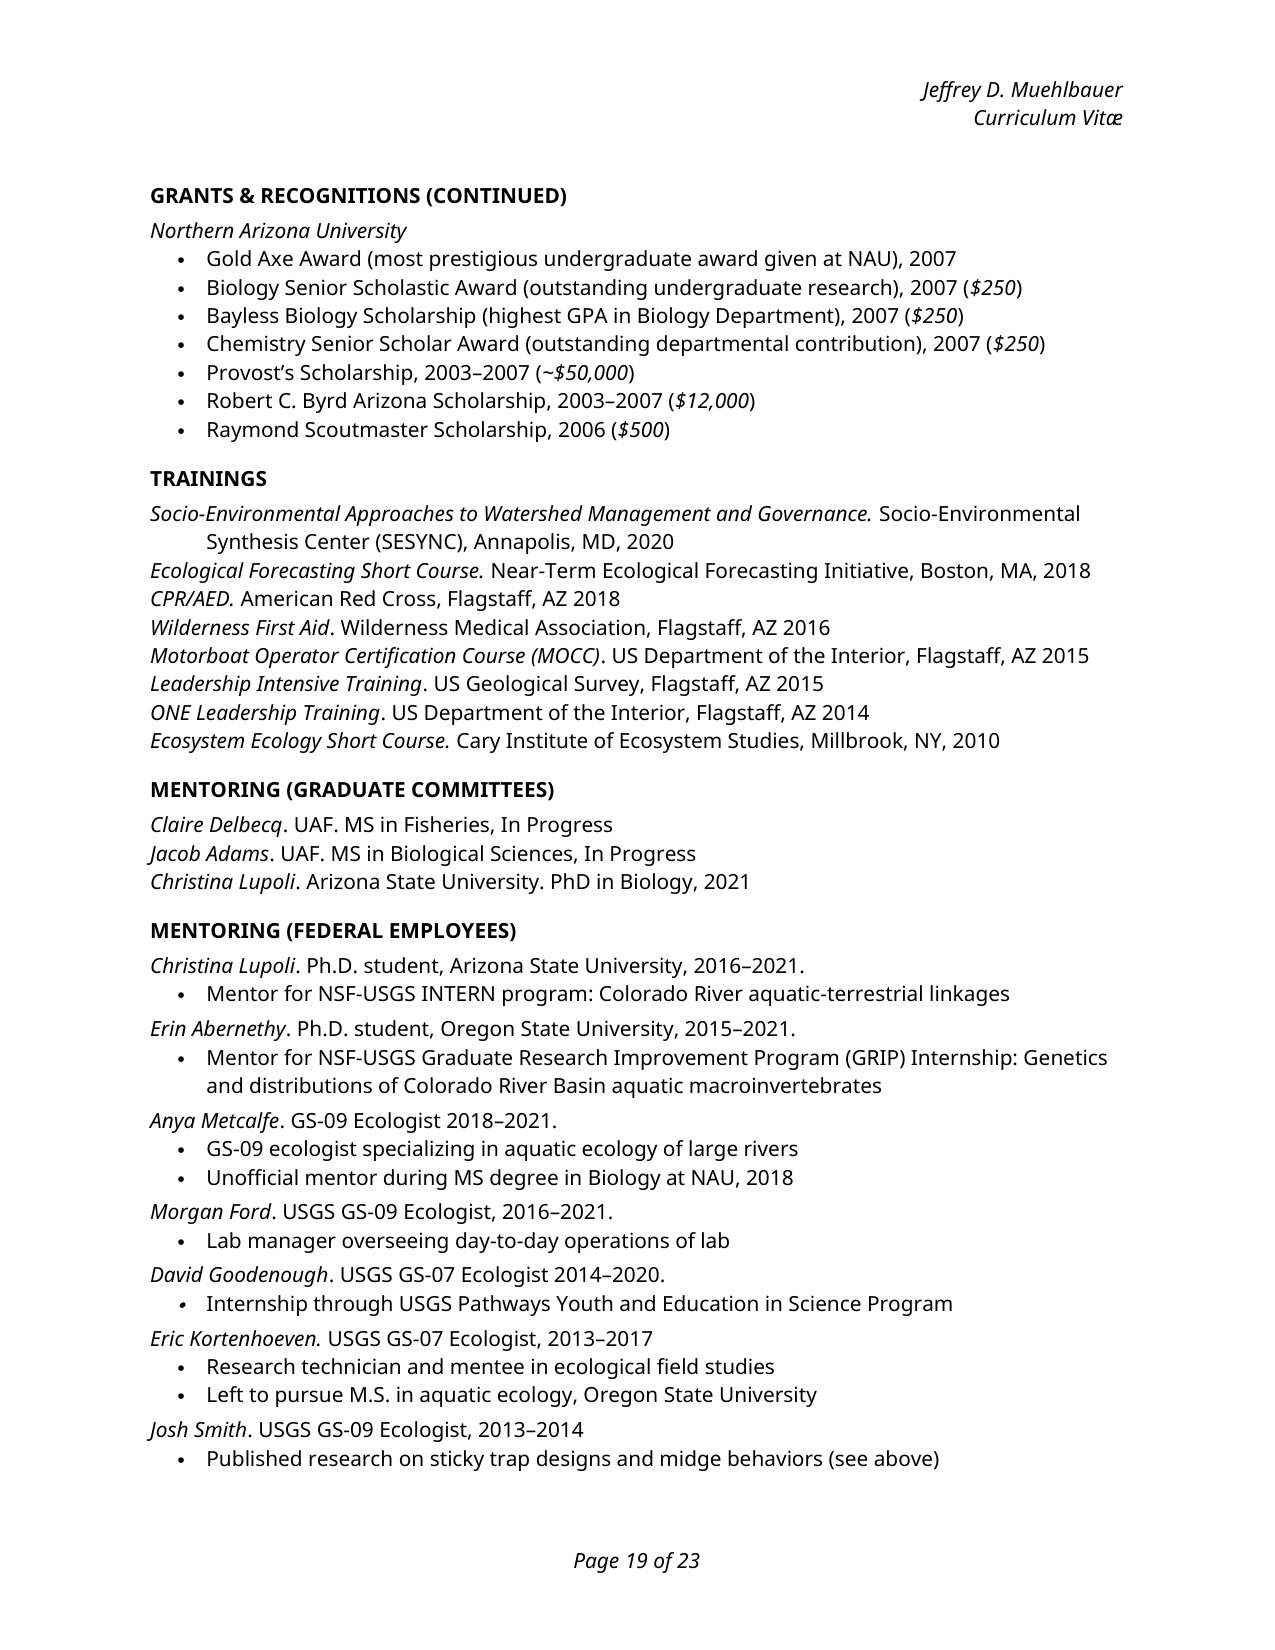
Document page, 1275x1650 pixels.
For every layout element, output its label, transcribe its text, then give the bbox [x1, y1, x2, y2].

text David Goodenough. USGS GS-07 Ecologist 2014–2020. [150, 1261, 1125, 1289]
list Robert C. Byrd Arizona Scholarship, 2003–2007 ($12,000) [178, 386, 1125, 415]
text Ecosystem Ecology Short Course. Cary Institute of Ecosystem Studies, Millbrook, NY, 2010 [150, 726, 1125, 755]
text ONE Leadership Training. US Department of the Interior, Flagstaff, AZ 2014 [150, 698, 1125, 726]
text Jacob Adams. UAF. MS in Biological Sciences, In Progress [150, 839, 1125, 867]
list Mentor for NSF-USGS Graduate Research Improvement Program (GRIP) Internship: Genetics and distributions of Colorado River Basin aquatic macroinvertebrates [178, 1043, 1125, 1099]
list Research technician and mentee in ecological field studies [178, 1352, 1125, 1381]
list Unofficial mentor during MS degree in Biology at NAU, 2018 [178, 1163, 1125, 1191]
text Eric Kortenhoeven. USGS GS-07 Ecologist, 2013–2017 [150, 1324, 1125, 1352]
list Mentor for NSF-USGS INTERN program: Colorado River aquatic-terrestrial linkages [178, 979, 1125, 1008]
text Claire Delbecq. UAF. MS in Fisheries, In Progress [150, 810, 1125, 839]
subtitle Mentoring (Graduate Committees) [150, 776, 1125, 804]
text Wilderness First Aid. Wilderness Medical Association, Flagstaff, AZ 2016 [150, 613, 1125, 641]
text Socio-Environmental Approaches to Watershed Management and Governance. Socio-Environmental Synthesis Center (SESYNC), Annapolis, MD, 2020 [150, 499, 1125, 556]
text CPR/AED. American Red Cross, Flagstaff, AZ 2018 [150, 584, 1125, 613]
list Lab manager overseeing day-to-day operations of lab [178, 1226, 1125, 1254]
text Anya Metcalfe. GS-09 Ecologist 2018–2021. [150, 1106, 1125, 1134]
list Gold Axe Award (most prestigious undergraduate award given at NAU), 2007 [178, 244, 1125, 273]
list Provost’s Scholarship, 2003–2007 (~$50,000) [178, 358, 1125, 386]
text Ecological Forecasting Short Course. Near-Term Ecological Forecasting Initiative, Boston, MA, 2018 [150, 556, 1125, 584]
list Internship through USGS Pathways Youth and Education in Science Program [178, 1289, 1125, 1317]
subtitle Trainings [150, 464, 1125, 493]
subtitle Grants & Recognitions (Continued) [150, 181, 1125, 209]
text Erin Abernethy. Ph.D. student, Oregon State University, 2015–2021. [150, 1014, 1125, 1043]
text Motorboat Operator Certification Course (MOCC). US Department of the Interior, Flagstaff, AZ 2015 [150, 641, 1125, 669]
text Northern Arizona University [150, 216, 1125, 244]
list Raymond Scoutmaster Scholarship, 2006 ($500) [178, 415, 1125, 443]
text Leadership Intensive Training. US Geological Survey, Flagstaff, AZ 2015 [150, 669, 1125, 698]
list Left to pursue M.S. in aquatic ecology, Oregon State University [178, 1381, 1125, 1409]
text Josh Smith. USGS GS-09 Ecologist, 2013–2014 [150, 1415, 1125, 1444]
text Christina Lupoli. Arizona State University. PhD in Biology, 2021 [150, 867, 1125, 896]
list GS-09 ecologist specializing in aquatic ecology of large rivers [178, 1134, 1125, 1163]
list Bayless Biology Scholarship (highest GPA in Biology Department), 2007 ($250) [178, 301, 1125, 329]
text Morgan Ford. USGS GS-09 Ecologist, 2016–2021. [150, 1197, 1125, 1226]
text Christina Lupoli. Ph.D. student, Arizona State University, 2016–2021. [150, 951, 1125, 979]
list Chemistry Senior Scholar Award (outstanding departmental contribution), 2007 ($250) [178, 329, 1125, 358]
list Biology Senior Scholastic Award (outstanding undergraduate research), 2007 ($250) [178, 273, 1125, 301]
list Published research on sticky trap designs and midge behaviors (see above) [178, 1444, 1125, 1472]
subtitle Mentoring (Federal EMployees) [150, 916, 1125, 945]
